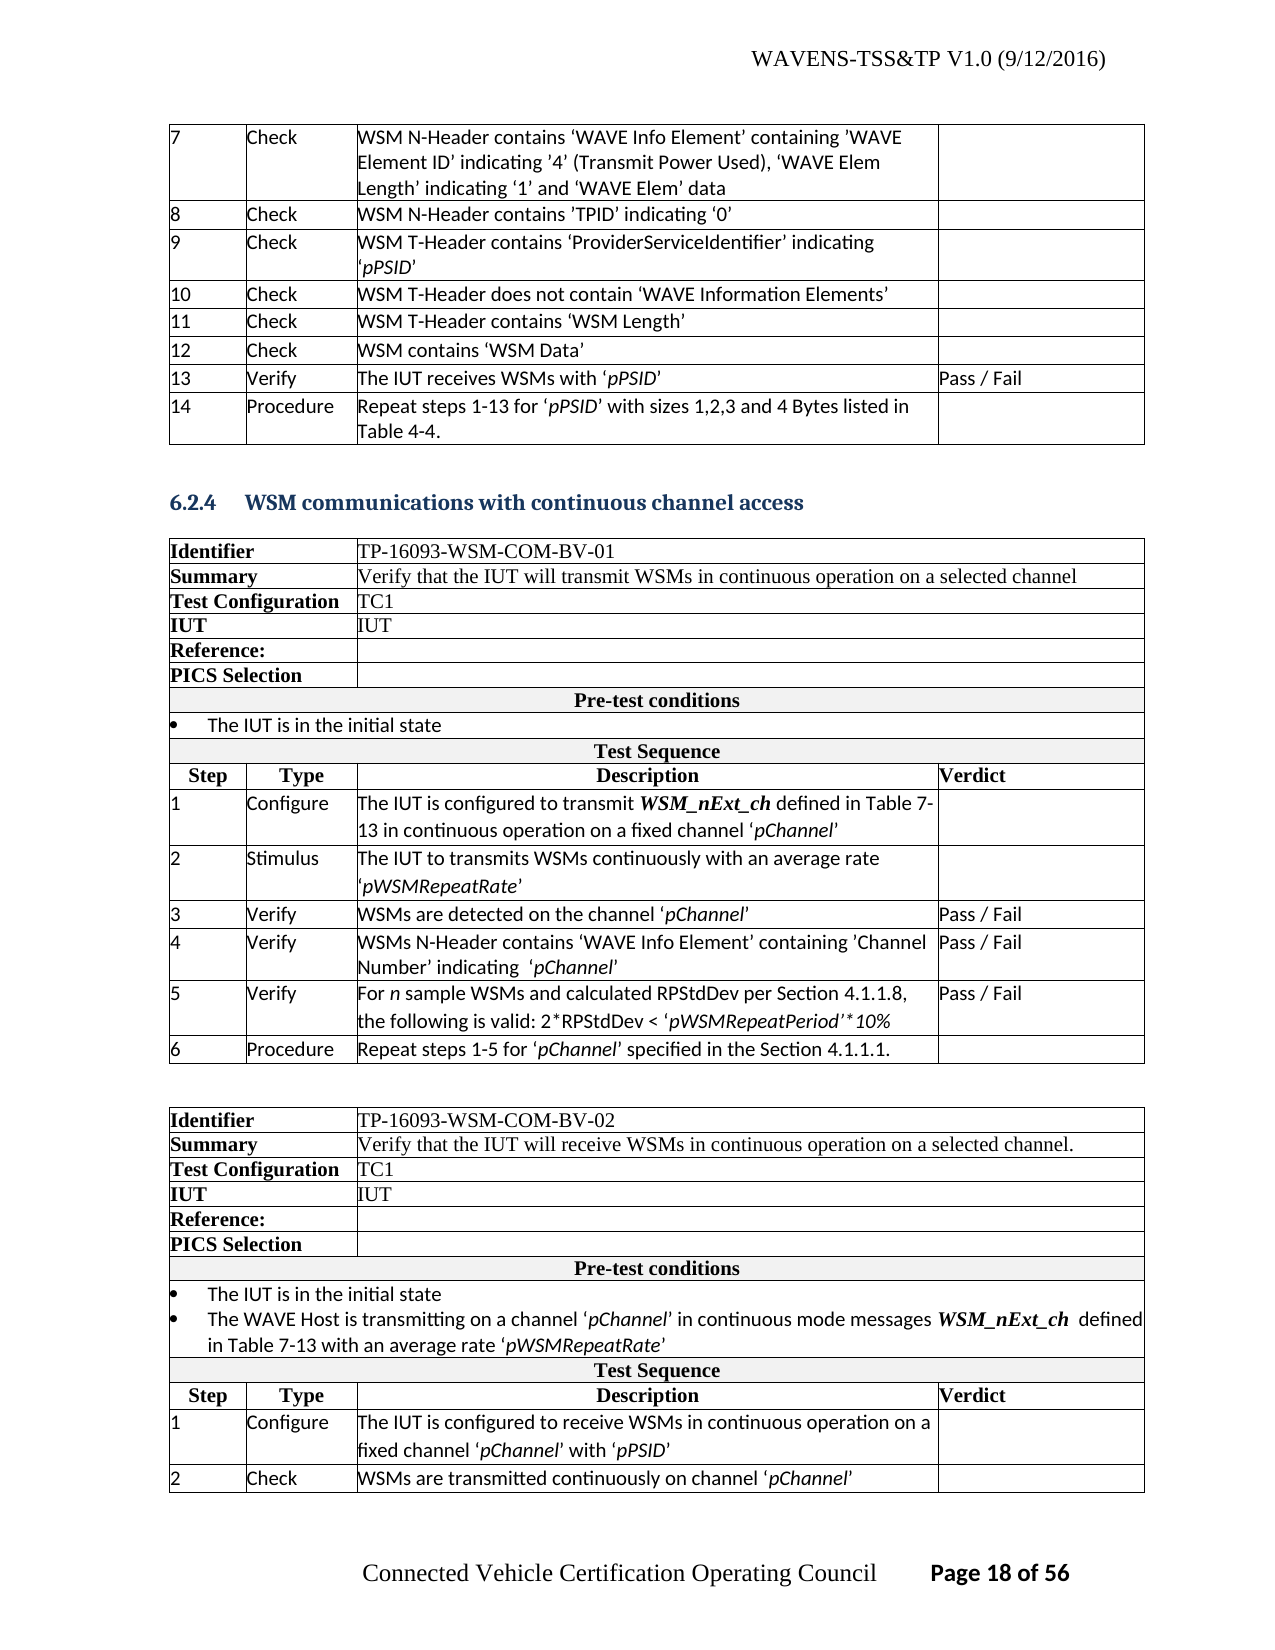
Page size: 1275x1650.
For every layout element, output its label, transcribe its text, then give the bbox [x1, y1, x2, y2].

table_cell WSM N-Header contains ‘WAVE Info Element’ containing ’WAVE Element ID’ indicating ’4’ (Transmit Power Used), ‘WAVE Elem Length’ indicating ‘1’ and ‘WAVE Elem’ data [358, 125, 938, 200]
table_cell IUT [358, 1182, 1144, 1206]
table_cell Reference: [170, 639, 357, 662]
table_cell Pass / Fail [939, 365, 1144, 392]
table_cell WSMs are transmitted continuously on channel ‘pChannel’ [358, 1465, 938, 1492]
table_cell 9 [170, 230, 246, 280]
table_cell [939, 1410, 1144, 1464]
table_cell [358, 1232, 1144, 1256]
table_cell Summary [170, 564, 357, 588]
table_cell Repeat steps 1-5 for ‘pChannel’ specified in the Section 4.1.1.1. [358, 1036, 938, 1063]
table_cell 10 [170, 281, 246, 308]
table_cell Check [247, 337, 357, 364]
table_cell Configure [247, 1410, 357, 1464]
table_cell The IUT to transmits WSMs continuously with an average rate ‘pWSMRepeatRate’ [358, 846, 938, 900]
table_cell WSM T-Header contains ‘ProviderServiceIdentifier’ indicating ‘pPSID’ [358, 230, 938, 280]
table_cell 2 [170, 1465, 246, 1492]
table_cell Check [247, 230, 357, 280]
table_cell [939, 846, 1144, 900]
table_cell Step [170, 764, 246, 789]
table_cell TC1 [358, 1158, 1144, 1181]
table_cell WSMs N-Header contains ‘WAVE Info Element’ containing ’Channel Number’ indicating ‘pChannel’ [358, 929, 938, 980]
table_cell Repeat steps 1-13 for ‘pPSID’ with sizes 1,2,3 and 4 Bytes listed in Table 4-4. [358, 393, 938, 444]
table_cell Reference: [170, 1207, 357, 1231]
table_cell Pass / Fail [939, 981, 1144, 1035]
table_cell Type [247, 764, 357, 789]
table_cell Summary [170, 1133, 357, 1156]
table_cell Pre-test conditions [170, 1257, 1144, 1280]
subtitle WSM communications with continuous channel access [169, 489, 1106, 516]
table_cell Verify that the IUT will transmit WSMs in continuous operation on a selected channel [358, 564, 1144, 588]
table_cell [358, 639, 1144, 662]
table_cell For n sample WSMs and calculated RPStdDev per Section 4.1.1.8, the following is valid: 2*RPStdDev < ‘pWSMRepeatPeriod’*10% [358, 981, 938, 1035]
table_cell [939, 1465, 1144, 1492]
table_cell Procedure [247, 1036, 357, 1063]
table_cell PICS Selection [170, 663, 357, 687]
table_cell [939, 125, 1144, 200]
table_cell [939, 230, 1144, 280]
table_cell Pre-test conditions [170, 688, 1144, 712]
table_header Identifier [170, 1108, 357, 1132]
table_cell [939, 337, 1144, 364]
table_cell Verdict [939, 1383, 1144, 1409]
table_cell Step [170, 1383, 246, 1409]
table_cell IUT [170, 1182, 357, 1206]
table_cell Check [247, 281, 357, 308]
table_cell Verify that the IUT will receive WSMs in continuous operation on a selected channel. [358, 1133, 1144, 1156]
table_cell Test Sequence [170, 1358, 1144, 1382]
table_cell Check [247, 309, 357, 336]
table_cell The IUT is in the initial state [170, 713, 1144, 738]
table_cell 1 [170, 790, 246, 845]
table_cell The IUT receives WSMs with ‘pPSID’ [358, 365, 938, 392]
table_cell 5 [170, 981, 246, 1035]
table_cell [939, 790, 1144, 845]
table_cell Test Sequence [170, 739, 1144, 763]
table_cell 3 [170, 901, 246, 928]
table_cell 14 [170, 393, 246, 444]
table_cell [939, 393, 1144, 444]
table_cell 4 [170, 929, 246, 980]
table_cell WSM N-Header contains ’TPID’ indicating ‘0’ [358, 201, 938, 228]
table_cell [939, 1036, 1144, 1063]
table_cell The IUT is in the initial state The WAVE Host is transmitting on a channel ‘pChannel’ in continuous mode messages WSM_nExt_ch defined in Table 7-3 with an average rate ‘pWSMRepeatRate’ [170, 1281, 1144, 1357]
table_cell Test Configuration [170, 1158, 357, 1181]
table_cell Description [358, 1383, 938, 1409]
table_cell WSMs are detected on the channel ‘pChannel’ [358, 901, 938, 928]
table_cell Test Configuration [170, 589, 357, 613]
table_cell WSM T-Header contains ‘WSM Length’ [358, 309, 938, 336]
table_cell 11 [170, 309, 246, 336]
table_cell 12 [170, 337, 246, 364]
table_cell Check [247, 201, 357, 228]
table_cell Pass / Fail [939, 929, 1144, 980]
table_cell 13 [170, 365, 246, 392]
table_cell Stimulus [247, 846, 357, 900]
table_cell TC1 [358, 589, 1144, 613]
table_cell WSM T-Header does not contain ‘WAVE Information Elements’ [358, 281, 938, 308]
table_cell 1 [170, 1410, 246, 1464]
table_cell Check [247, 1465, 357, 1492]
table_cell Check [247, 125, 357, 200]
table_cell The IUT is configured to receive WSMs in continuous operation on a fixed channel ‘pChannel’ with ‘pPSID’ [358, 1410, 938, 1464]
table_cell Verify [247, 981, 357, 1035]
table_cell IUT [170, 614, 357, 637]
table_cell Type [247, 1383, 357, 1409]
table_cell WSM contains ‘WSM Data’ [358, 337, 938, 364]
table_cell 6 [170, 1036, 246, 1063]
table_header TP-16093-WSM-COM-BV-02 [358, 1108, 1144, 1132]
table_cell [939, 201, 1144, 228]
table_cell Verify [247, 929, 357, 980]
table_cell 8 [170, 201, 246, 228]
table_header TP-16093-WSM-COM-BV-01 [358, 539, 1144, 563]
table_cell [358, 1207, 1144, 1231]
table_cell Configure [247, 790, 357, 845]
table_cell [939, 309, 1144, 336]
table_cell Description [358, 764, 938, 789]
table_cell [939, 281, 1144, 308]
table_cell PICS Selection [170, 1232, 357, 1256]
table_cell [358, 663, 1144, 687]
table_cell Procedure [247, 393, 357, 444]
table_cell Verify [247, 365, 357, 392]
table_cell Pass / Fail [939, 901, 1144, 928]
table_cell IUT [358, 614, 1144, 637]
table_cell 7 [170, 125, 246, 200]
table_cell Verify [247, 901, 357, 928]
table_cell 2 [170, 846, 246, 900]
table_cell Verdict [939, 764, 1144, 789]
table_header Identifier [170, 539, 357, 563]
